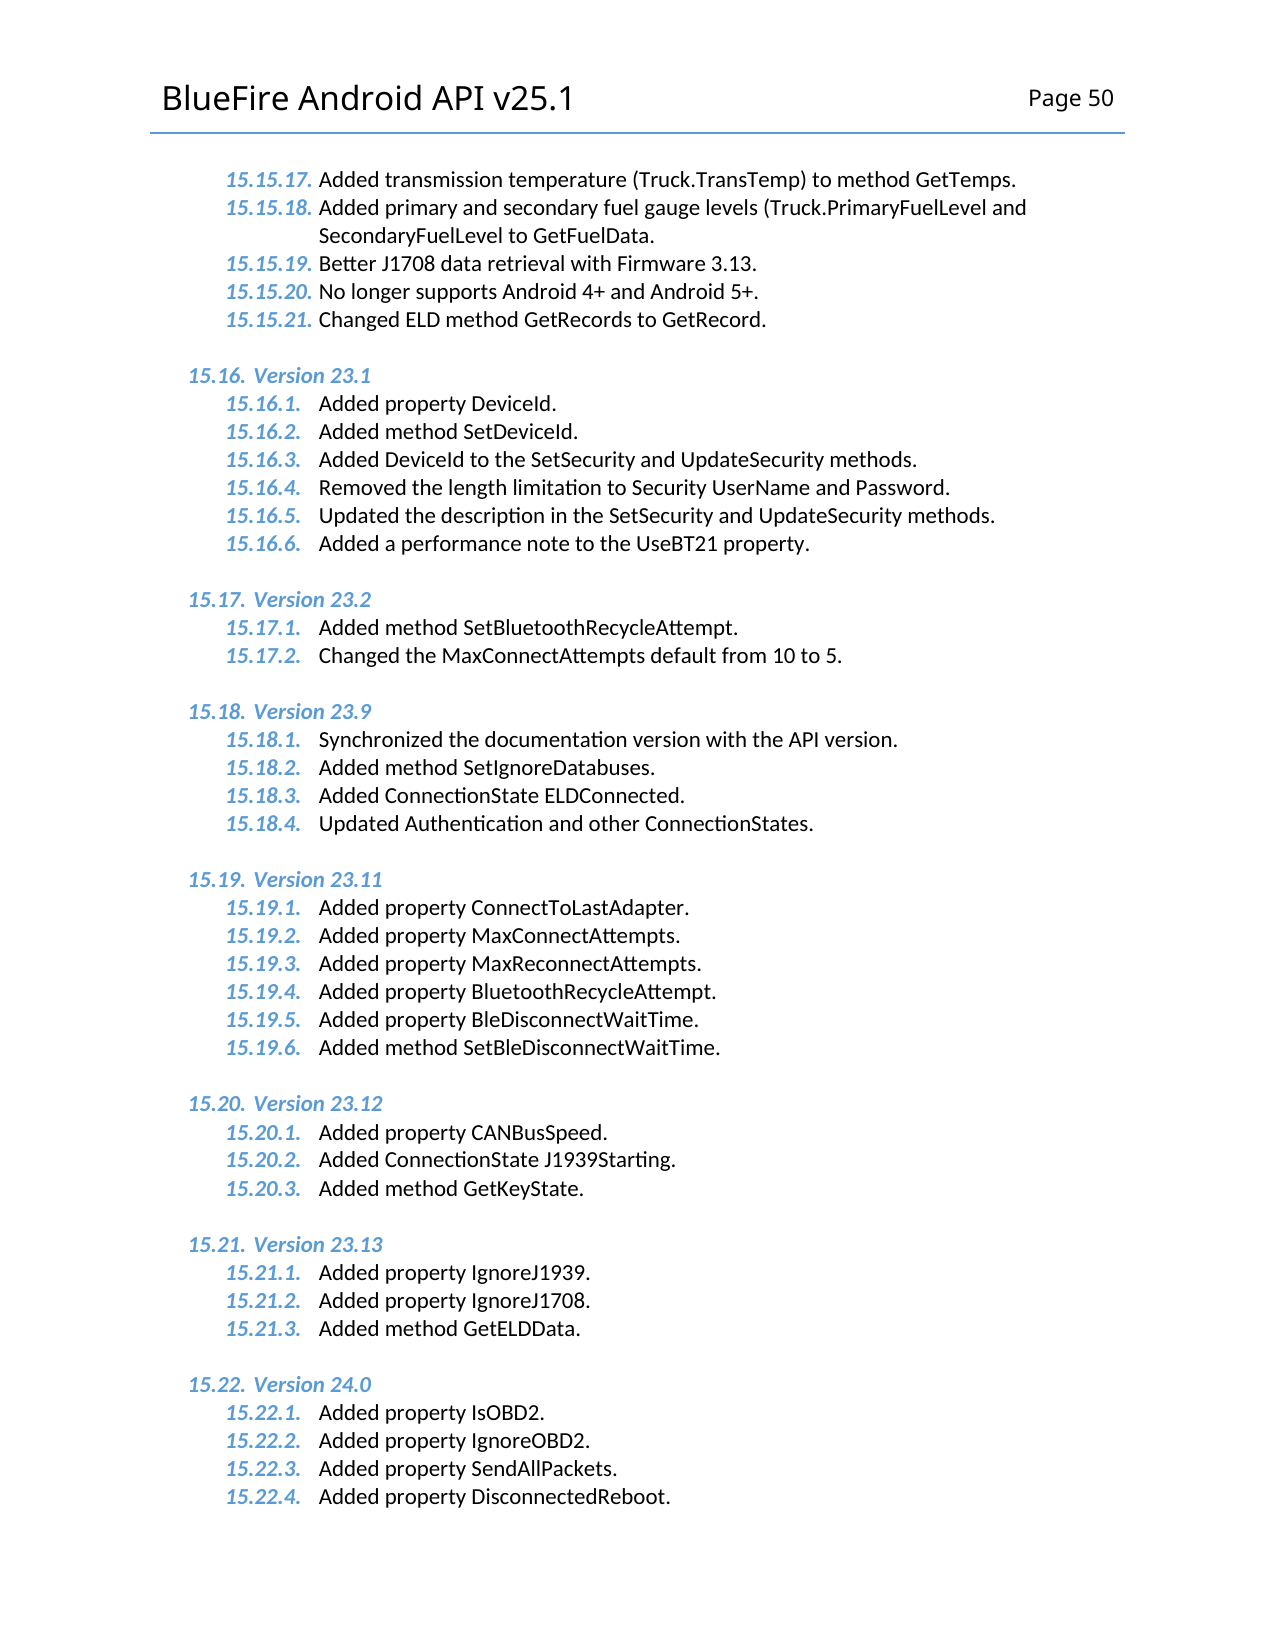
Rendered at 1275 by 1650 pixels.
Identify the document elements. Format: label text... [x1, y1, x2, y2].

list Added property BluetoothRecycleAttempt. [225, 977, 1125, 1006]
list Synchronized the documentation version with the API version. [225, 725, 1125, 753]
list Added property DeviceId. [225, 389, 1125, 417]
list Version 23.13 [187, 1230, 1125, 1258]
list Updated the description in the SetSecurity and UpdateSecurity methods. [225, 501, 1125, 529]
list Added property IgnoreJ1939. [225, 1258, 1125, 1286]
list Added method SetIgnoreDatabuses. [225, 753, 1125, 781]
list Removed the length limitation to Security UserName and Password. [225, 473, 1125, 501]
list Added method SetBleDisconnectWaitTime. [225, 1033, 1125, 1062]
list Added property IsOBD2. [225, 1398, 1125, 1426]
list Added method SetBluetoothRecycleAttempt. [225, 613, 1125, 641]
list Added property ConnectToLastAdapter. [225, 893, 1125, 921]
list Added property IgnoreOBD2. [225, 1426, 1125, 1454]
list Version 23.9 [187, 697, 1125, 725]
list Version 23.11 [187, 865, 1125, 893]
list Added ConnectionState ELDConnected. [225, 781, 1125, 809]
list Version 23.2 [187, 585, 1125, 613]
list Added property BleDisconnectWaitTime. [225, 1006, 1125, 1033]
list No longer supports Android 4+ and Android 5+. [225, 277, 1125, 305]
list Added a performance note to the UseBT21 property. [225, 529, 1125, 557]
list Changed the MaxConnectAttempts default from 10 to 5. [225, 641, 1125, 669]
list Added property IgnoreJ1708. [225, 1286, 1125, 1314]
list Added method GetELDData. [225, 1314, 1125, 1342]
list Updated Authentication and other ConnectionStates. [225, 809, 1125, 837]
list Added property CANBusSpeed. [225, 1118, 1125, 1146]
list Better J1708 data retrieval with Firmware 3.13. [225, 249, 1125, 277]
list Added property MaxConnectAttempts. [225, 921, 1125, 949]
list Added primary and secondary fuel gauge levels (Truck.PrimaryFuelLevel and SecondaryFuelLevel to GetFuelData. [225, 193, 1125, 249]
list Version 24.0 [187, 1370, 1125, 1398]
list Added method GetKeyState. [225, 1174, 1125, 1202]
list Added method SetDeviceId. [225, 417, 1125, 445]
list Added property MaxReconnectAttempts. [225, 949, 1125, 977]
list Added transmission temperature (Truck.TransTemp) to method GetTemps. [225, 165, 1125, 193]
list Version 23.1 [187, 361, 1125, 389]
list Added property DisconnectedReboot. [225, 1482, 1125, 1510]
list Changed ELD method GetRecords to GetRecord. [225, 305, 1125, 333]
list Added ConnectionState J1939Starting. [225, 1146, 1125, 1174]
list Added property SendAllPackets. [225, 1454, 1125, 1482]
list Version 23.12 [187, 1089, 1125, 1118]
list Added DeviceId to the SetSecurity and UpdateSecurity methods. [225, 445, 1125, 473]
